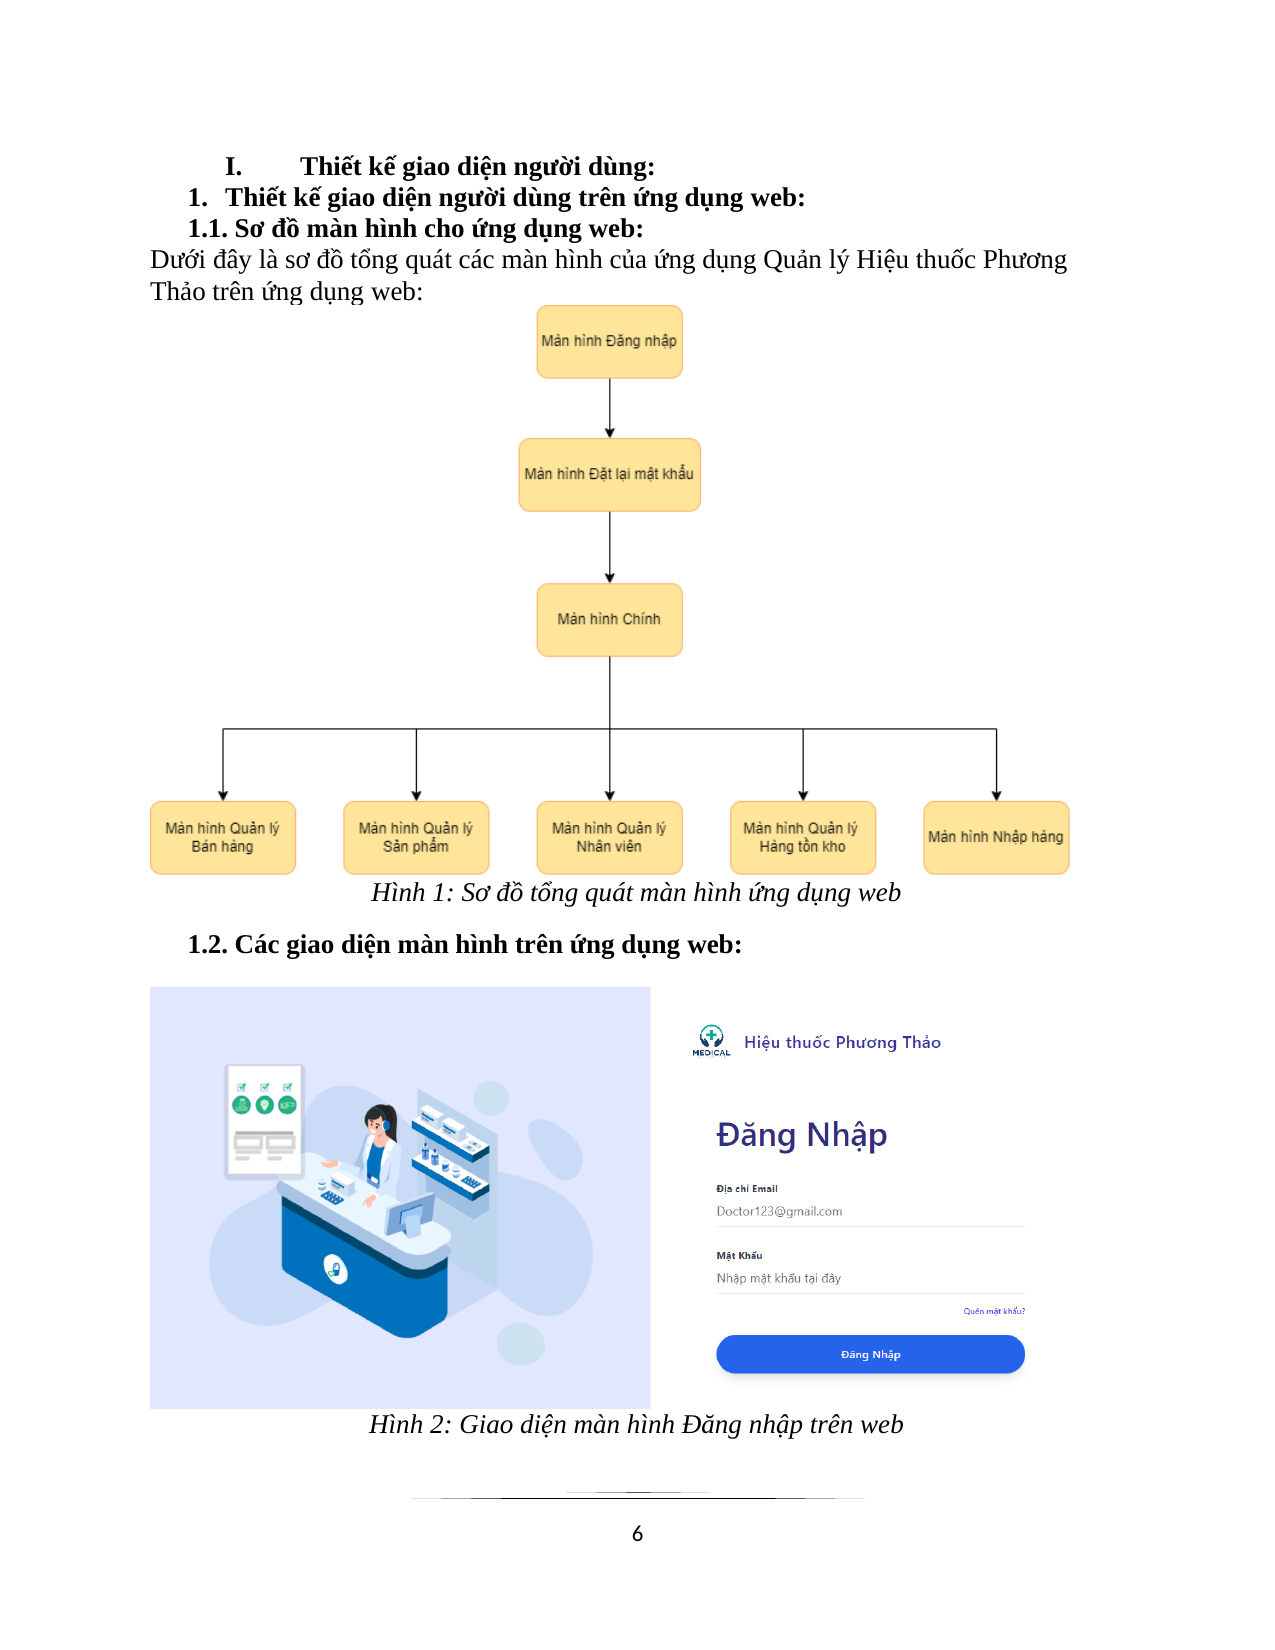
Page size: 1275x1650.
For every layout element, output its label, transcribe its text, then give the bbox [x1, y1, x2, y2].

text Hình 1: Sơ đồ tổng quát màn hình ứng dụng web [150, 876, 1125, 907]
picture [150, 305, 1071, 876]
list Thiết kế giao diện người dùng: [225, 150, 1125, 181]
list Các giao diện màn hình trên ứng dụng web: [187, 928, 1125, 959]
picture [150, 987, 1091, 1409]
text Hình 2: Giao diện màn hình Đăng nhập trên web [150, 1408, 1125, 1439]
list Thiết kế giao diện người dùng trên ứng dụng web: [187, 181, 1125, 212]
list Sơ đồ màn hình cho ứng dụng web: [187, 212, 1125, 243]
